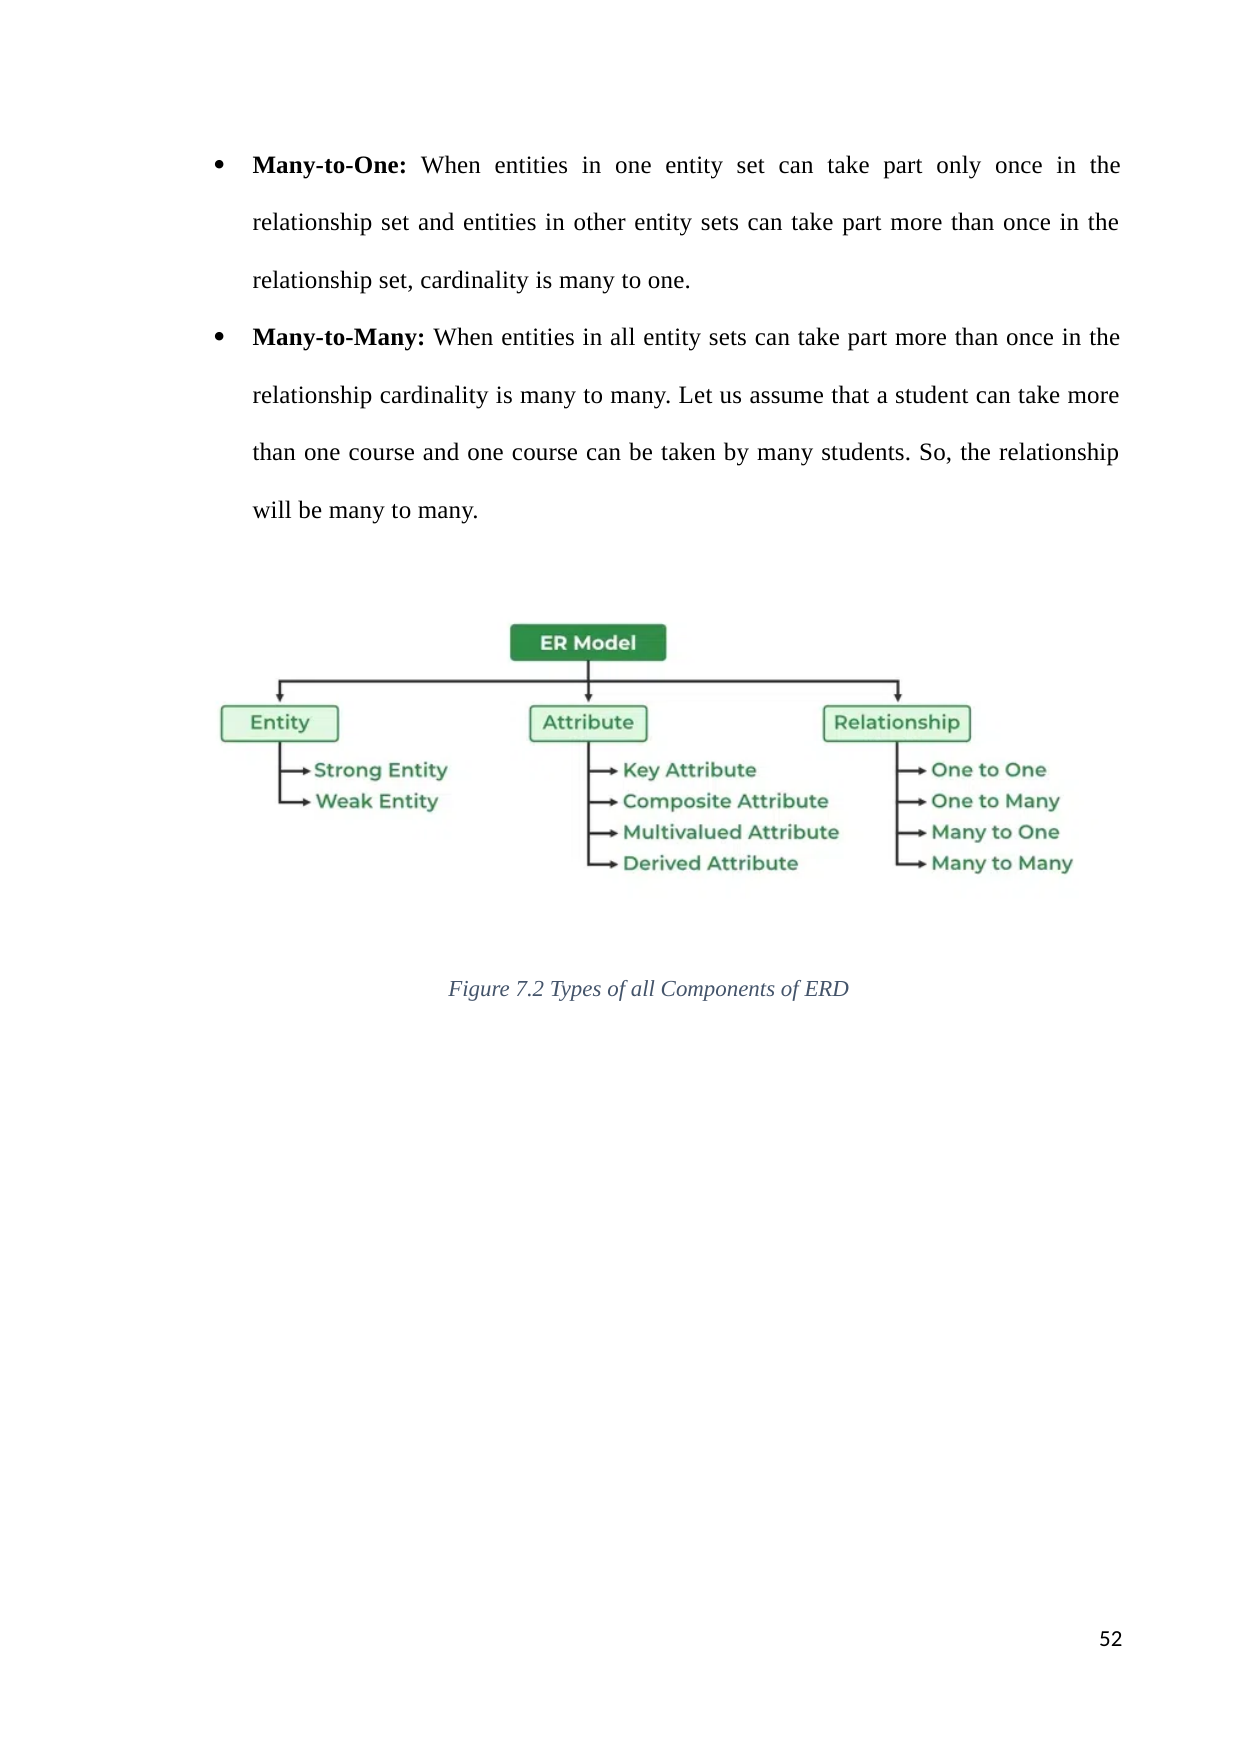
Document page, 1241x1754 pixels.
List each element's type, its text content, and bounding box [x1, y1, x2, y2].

picture [177, 565, 1118, 935]
list Many-to-One: When entities in one entity set can take part only once in the relationship set and entities in other entity sets can take part more than once in the relationship set, cardinality is many to one. [215, 150, 1122, 294]
text Figure 7.2 Types of all Components of ERD [177, 975, 1122, 1002]
list Many-to-Many: When entities in all entity sets can take part more than once in the relationship cardinality is many to many. Let us assume that a student can take more than one course and one course can be taken by many students. So, the relationship will be many to many. [215, 322, 1122, 524]
